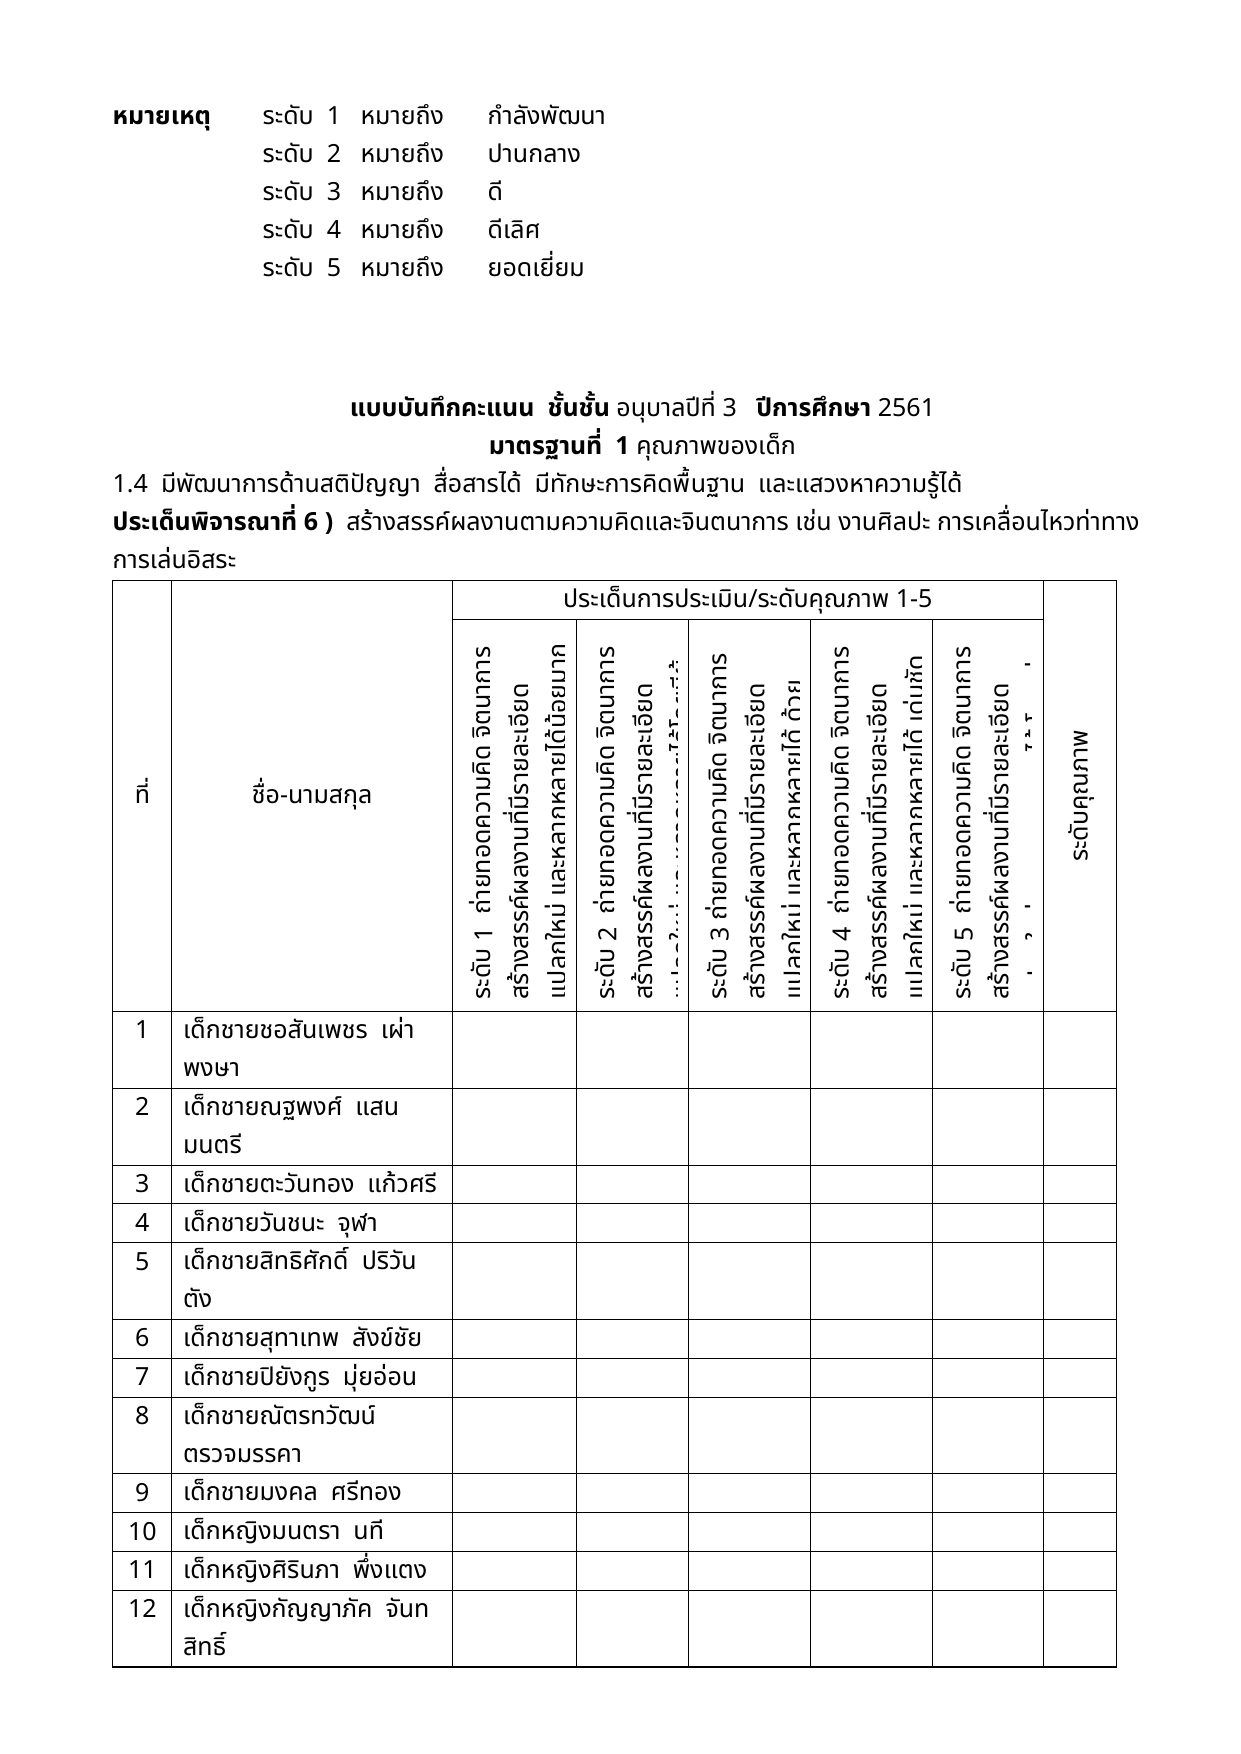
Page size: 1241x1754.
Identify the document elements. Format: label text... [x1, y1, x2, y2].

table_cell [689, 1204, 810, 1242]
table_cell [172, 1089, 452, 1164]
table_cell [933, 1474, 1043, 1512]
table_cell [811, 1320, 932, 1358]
text ระดับ 5 หมายถึง ยอดเยี่ยม [112, 250, 1172, 288]
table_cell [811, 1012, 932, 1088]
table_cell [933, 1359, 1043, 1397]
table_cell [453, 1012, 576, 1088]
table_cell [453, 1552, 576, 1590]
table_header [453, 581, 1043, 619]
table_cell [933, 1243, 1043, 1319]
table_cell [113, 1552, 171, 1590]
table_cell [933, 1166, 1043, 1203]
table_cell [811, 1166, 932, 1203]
text ระดับ 2 หมายถึง ปานกลาง [112, 136, 1172, 174]
text มาตรฐานที่ 1 คุณภาพของเด็ก [112, 428, 1172, 466]
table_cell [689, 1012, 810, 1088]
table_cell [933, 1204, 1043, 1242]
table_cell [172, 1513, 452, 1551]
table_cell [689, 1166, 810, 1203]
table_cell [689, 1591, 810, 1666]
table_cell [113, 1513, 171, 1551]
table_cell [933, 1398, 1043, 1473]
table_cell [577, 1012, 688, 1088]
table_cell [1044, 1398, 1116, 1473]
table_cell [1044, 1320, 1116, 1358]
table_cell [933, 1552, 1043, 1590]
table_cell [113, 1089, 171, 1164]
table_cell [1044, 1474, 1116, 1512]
text หมายเหตุ ระดับ 1 หมายถึง กำลังพัฒนา [112, 98, 1172, 136]
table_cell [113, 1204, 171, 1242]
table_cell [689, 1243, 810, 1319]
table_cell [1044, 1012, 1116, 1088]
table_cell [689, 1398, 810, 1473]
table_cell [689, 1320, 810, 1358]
text 1.4 มีพัฒนาการด้านสติปัญญา สื่อสารได้ มีทักษะการคิดพื้นฐาน และแสวงหาความรู้ได้ [112, 466, 1172, 504]
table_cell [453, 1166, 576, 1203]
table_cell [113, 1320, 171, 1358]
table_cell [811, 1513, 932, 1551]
text แบบบันทึกคะแนน ชั้นชั้น อนุบาลปีที่ 3 ปีการศึกษา 2561 [112, 390, 1172, 428]
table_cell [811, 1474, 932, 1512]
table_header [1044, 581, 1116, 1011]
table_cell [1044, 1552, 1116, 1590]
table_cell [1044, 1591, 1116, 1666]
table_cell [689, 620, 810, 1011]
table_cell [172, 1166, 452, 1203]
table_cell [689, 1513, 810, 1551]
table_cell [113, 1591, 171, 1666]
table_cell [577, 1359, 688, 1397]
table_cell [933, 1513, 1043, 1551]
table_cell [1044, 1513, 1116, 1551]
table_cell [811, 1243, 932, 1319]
text ระดับ 3 หมายถึง ดี [112, 174, 1172, 212]
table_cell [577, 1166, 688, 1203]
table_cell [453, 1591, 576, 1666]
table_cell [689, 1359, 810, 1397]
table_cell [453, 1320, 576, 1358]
text ระดับ 4 หมายถึง ดีเลิศ [112, 212, 1172, 250]
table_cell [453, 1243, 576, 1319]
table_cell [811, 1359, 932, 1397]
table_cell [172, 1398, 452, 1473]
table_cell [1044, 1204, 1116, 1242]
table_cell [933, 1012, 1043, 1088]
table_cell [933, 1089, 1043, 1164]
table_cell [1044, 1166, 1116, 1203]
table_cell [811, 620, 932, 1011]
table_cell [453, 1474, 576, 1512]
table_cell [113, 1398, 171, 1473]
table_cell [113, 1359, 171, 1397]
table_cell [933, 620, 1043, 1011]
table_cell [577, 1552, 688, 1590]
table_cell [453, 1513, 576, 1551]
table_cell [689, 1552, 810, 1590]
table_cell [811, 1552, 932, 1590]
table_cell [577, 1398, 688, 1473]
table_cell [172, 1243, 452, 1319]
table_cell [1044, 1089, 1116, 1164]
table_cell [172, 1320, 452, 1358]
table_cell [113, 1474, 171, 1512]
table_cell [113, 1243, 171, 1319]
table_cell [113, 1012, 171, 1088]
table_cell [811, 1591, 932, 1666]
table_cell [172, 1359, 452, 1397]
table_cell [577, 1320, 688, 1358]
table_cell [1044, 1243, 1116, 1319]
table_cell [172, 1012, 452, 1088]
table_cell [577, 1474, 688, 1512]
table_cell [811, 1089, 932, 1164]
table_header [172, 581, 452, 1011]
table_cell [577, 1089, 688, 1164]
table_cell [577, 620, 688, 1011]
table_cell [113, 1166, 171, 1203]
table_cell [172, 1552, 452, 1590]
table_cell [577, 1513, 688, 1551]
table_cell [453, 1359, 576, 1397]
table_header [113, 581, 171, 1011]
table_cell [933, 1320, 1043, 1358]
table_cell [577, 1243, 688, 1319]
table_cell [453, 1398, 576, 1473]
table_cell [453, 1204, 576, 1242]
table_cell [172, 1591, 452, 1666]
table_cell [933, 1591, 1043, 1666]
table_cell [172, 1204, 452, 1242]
text ประเด็นพิจารณาที่ 6 ) สร้างสรรค์ผลงานตามความคิดและจินตนาการ เช่น งานศิลปะ การเคลื่อนไหวท่าทาง การเล่นอิสระ [112, 504, 1172, 580]
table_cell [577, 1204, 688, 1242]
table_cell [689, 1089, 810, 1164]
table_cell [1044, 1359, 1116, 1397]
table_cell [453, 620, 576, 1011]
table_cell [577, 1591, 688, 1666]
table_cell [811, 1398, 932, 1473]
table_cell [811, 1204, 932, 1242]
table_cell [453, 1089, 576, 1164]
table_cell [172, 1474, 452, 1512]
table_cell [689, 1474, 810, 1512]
